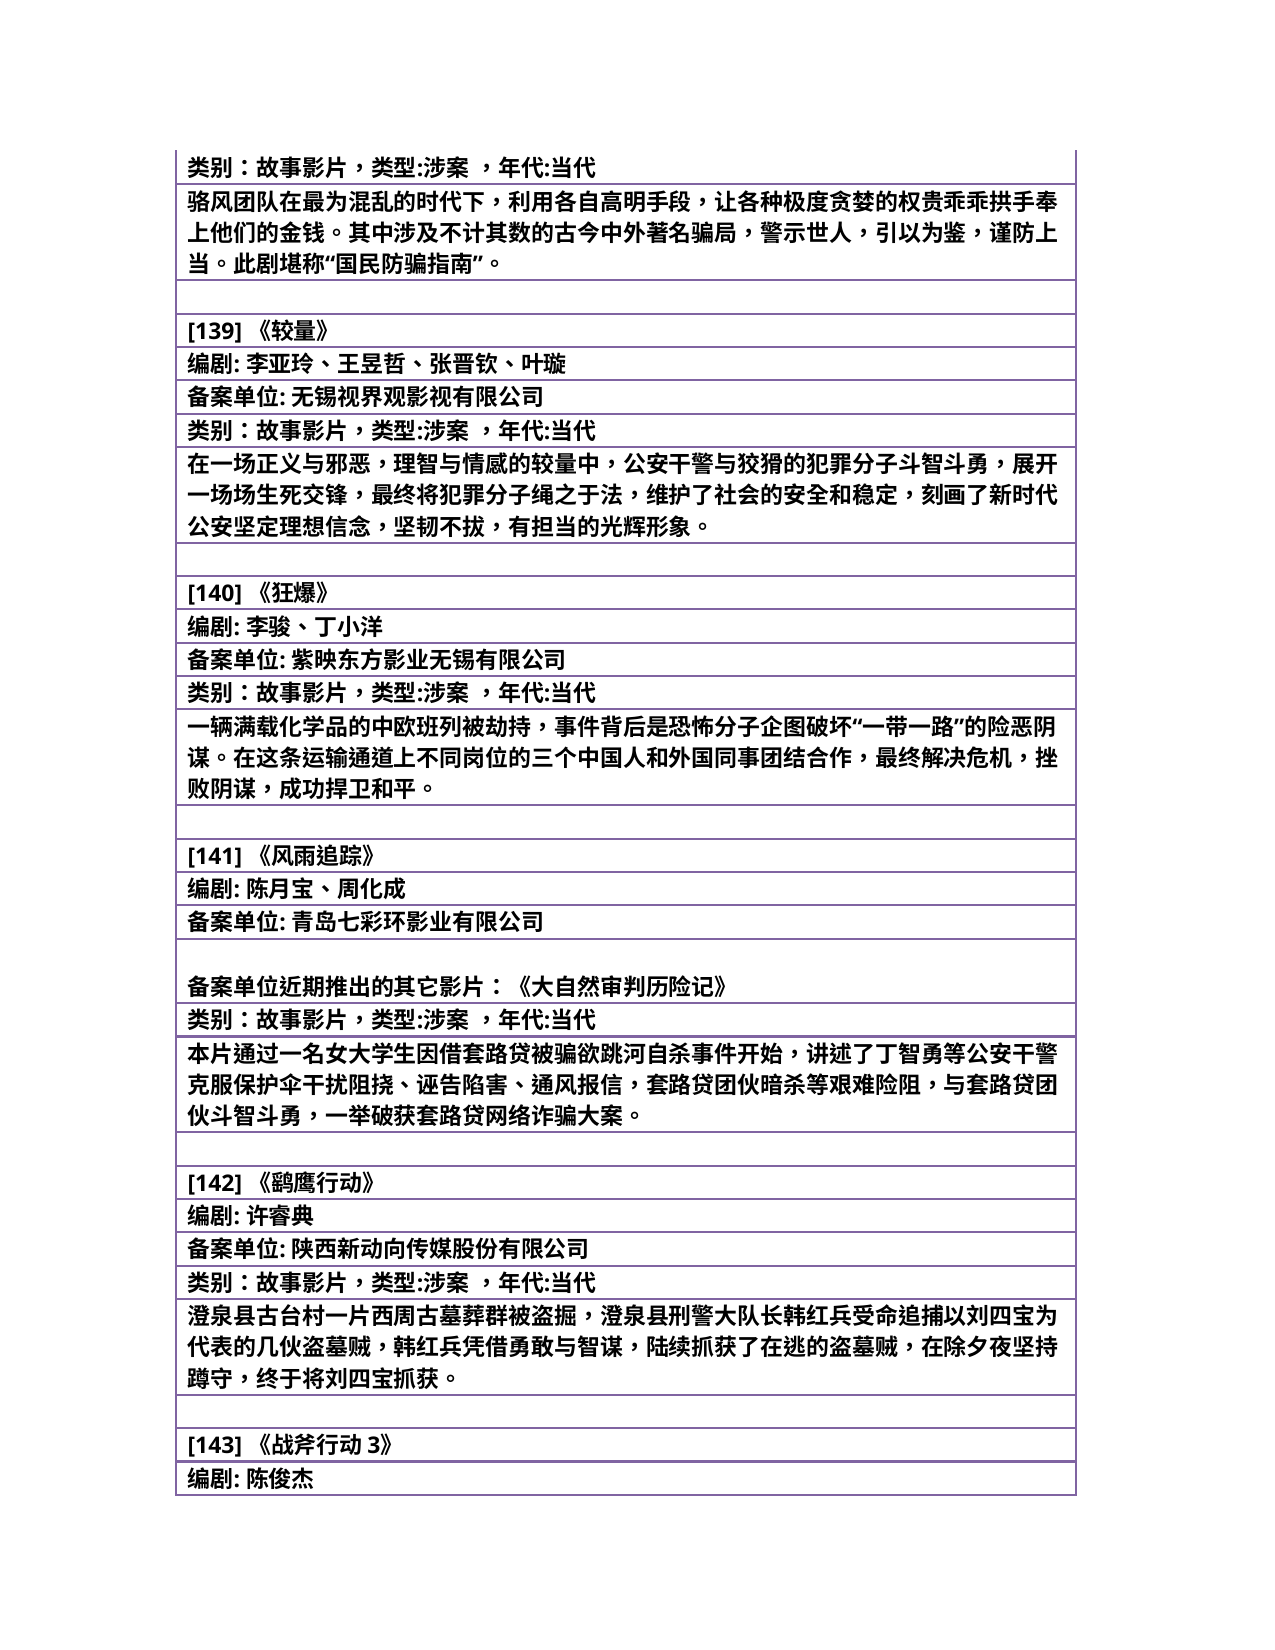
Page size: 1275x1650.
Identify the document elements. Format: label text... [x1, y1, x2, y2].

table_cell [177, 1396, 1075, 1427]
table_cell 澄泉县古台村一片西周古墓葬群被盗掘，澄泉县刑警大队长韩红兵受命追捕以刘四宝为代表的几伙盗墓贼，韩红兵凭借勇敢与智谋，陆续抓获了在逃的盗墓贼，在除夕夜坚持蹲守，终于将刘四宝抓获。 [177, 1300, 1075, 1394]
table_cell [177, 544, 1075, 575]
table_cell [140] 《狂爆》 [177, 577, 1075, 608]
table_cell 编剧: 许睿典 [177, 1200, 1075, 1231]
table_cell 编剧: 陈月宝、周化成 [177, 873, 1075, 904]
table_cell [139] 《较量》 [177, 315, 1075, 346]
table_cell 备案单位: 无锡视界观影视有限公司 [177, 381, 1075, 412]
table_cell 在一场正义与邪恶，理智与情感的较量中，公安干警与狡猾的犯罪分子斗智斗勇，展开一场场生死交锋，最终将犯罪分子绳之于法，维护了社会的安全和稳定，刻画了新时代公安坚定理想信念，坚韧不拔，有担当的光辉形象。 [177, 448, 1075, 542]
table_cell 类别：故事影片，类型:涉案 ，年代:当代 [177, 1267, 1075, 1298]
table_cell 备案单位: 陕西新动向传媒股份有限公司 [177, 1233, 1075, 1264]
table_cell [142] 《鹞鹰行动》 [177, 1167, 1075, 1198]
table_cell [143] 《战斧行动3》 [177, 1429, 1075, 1460]
table_cell 本片通过一名女大学生因借套路贷被骗欲跳河自杀事件开始，讲述了丁智勇等公安干警克服保护伞干扰阻挠、诬告陷害、通风报信，套路贷团伙暗杀等艰难险阻，与套路贷团伙斗智斗勇，一举破获套路贷网络诈骗大案。 [177, 1038, 1075, 1131]
table_cell [177, 1133, 1075, 1164]
table_cell 骆风团队在最为混乱的时代下，利用各自高明手段，让各种极度贪婪的权贵乖乖拱手奉上他们的金钱。其中涉及不计其数的古今中外著名骗局，警示世人，引以为鉴，谨防上当。此剧堪称“国民防骗指南”。 [177, 185, 1075, 279]
table_cell 编剧: 陈俊杰 [177, 1463, 1075, 1494]
table_cell 编剧: 李骏、丁小洋 [177, 610, 1075, 642]
table_cell [141] 《风雨追踪》 [177, 840, 1075, 871]
table_cell [177, 806, 1075, 837]
table_cell 类别：故事影片，类型:涉案 ，年代:当代 [177, 415, 1075, 446]
table_cell 类别：故事影片，类型:涉案 ，年代:当代 [177, 150, 1075, 183]
table_cell 一辆满载化学品的中欧班列被劫持，事件背后是恐怖分子企图破坏“一带一路”的险恶阴谋。在这条运输通道上不同岗位的三个中国人和外国同事团结合作，最终解决危机，挫败阴谋，成功捍卫和平。 [177, 710, 1075, 804]
table_cell 备案单位: 青岛七彩环影业有限公司 [177, 906, 1075, 937]
table_cell 备案单位近期推出的其它影片：《大自然审判历险记》 [177, 940, 1075, 1002]
table_cell 备案单位: 紫映东方影业无锡有限公司 [177, 644, 1075, 675]
table_cell 类别：故事影片，类型:涉案 ，年代:当代 [177, 677, 1075, 708]
table_cell 编剧: 李亚玲、王昱哲、张晋钦、叶璇 [177, 348, 1075, 379]
table_cell [177, 281, 1075, 312]
table_cell 类别：故事影片，类型:涉案 ，年代:当代 [177, 1004, 1075, 1035]
